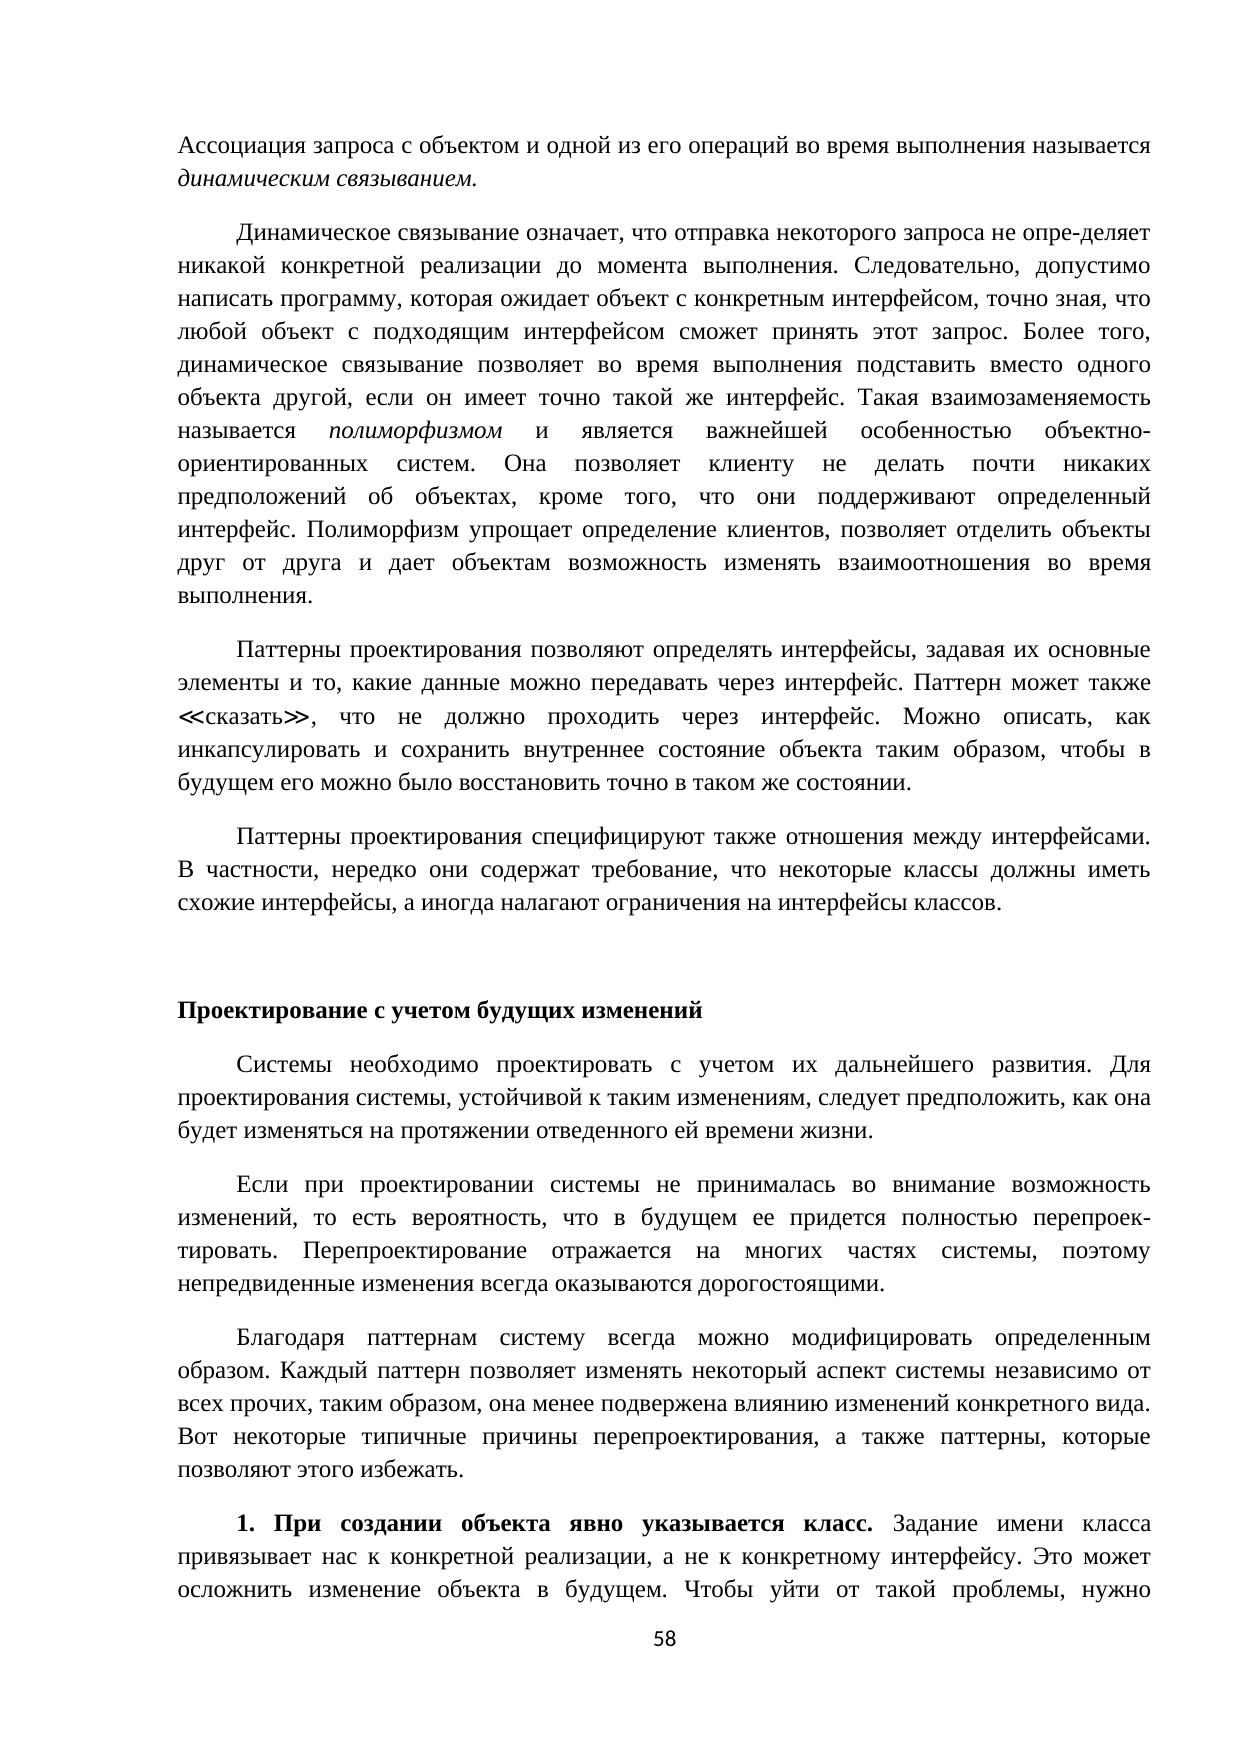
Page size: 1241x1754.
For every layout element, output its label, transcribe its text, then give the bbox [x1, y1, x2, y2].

text Проектирование с учетом будущих изменений [177, 995, 1152, 1024]
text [177, 1508, 1152, 1602]
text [177, 130, 1152, 192]
text Паттерны проектирования позволяют определять интерфейсы, задавая их основные элементы и то, какие данные можно передавать через интерфейс. Паттерн может также ≪сказать≫, что не должно проходить через интерфейс. Можно описать, как инкапсулировать и сохранить внутреннее состояние объекта таким образом, чтобы в будущем его можно было восстановить точно в таком же состоянии. [177, 634, 1152, 796]
text Паттерны проектирования специфицируют также отношения между интерфейсами. В частности, нередко они содержат требование, что некоторые классы должны иметь схожие интерфейсы, а иногда налагают ограничения на интерфейсы классов. [177, 821, 1152, 916]
text Если при проектировании системы не принималась во внимание возможность изменений, то есть вероятность, что в будущем ее придется полностью перепроек-тировать. Перепроектирование отражается на многих частях системы, поэтому непредвиденные изменения всегда оказываются дорогостоящими. [177, 1169, 1152, 1297]
text Благодаря паттернам систему всегда можно модифицировать определенным образом. Каждый паттерн позволяет изменять некоторый аспект системы независимо от всех прочих, таким образом, она менее подвержена влиянию изменений конкретного вида. Вот некоторые типичные причины перепроектирования, а также паттерны, которые позволяют этого избежать. [177, 1322, 1152, 1483]
text Динамическое связывание означает, что отправка некоторого запроса не опре-деляет никакой конкретной реализации до момента выполнения. Следовательно, допустимо написать программу, которая ожидает объект с конкретным интерфейсом, точно зная, что любой объект с подходящим интерфейсом сможет принять этот запрос. Более того, динамическое связывание позволяет во время выполнения подставить вместо одного объекта другой, если он имеет точно такой же интерфейс. Такая взаимозаменяемость называется полиморфизмом и является важнейшей особенностью объектно-ориентированных систем. Она позволяет клиенту не делать почти никаких предположений об объектах, кроме того, что они поддерживают определенный интерфейс. Полиморфизм упрощает определение клиентов, позволяет отделить объекты друг от друга и дает объектам возможность изменять взаимоотношения во время выполнения. [177, 217, 1152, 609]
text Системы необходимо проектировать с учетом их дальнейшего развития. Для проектирования системы, устойчивой к таким изменениям, следует предположить, как она будет изменяться на протяжении отведенного ей времени жизни. [177, 1049, 1152, 1144]
